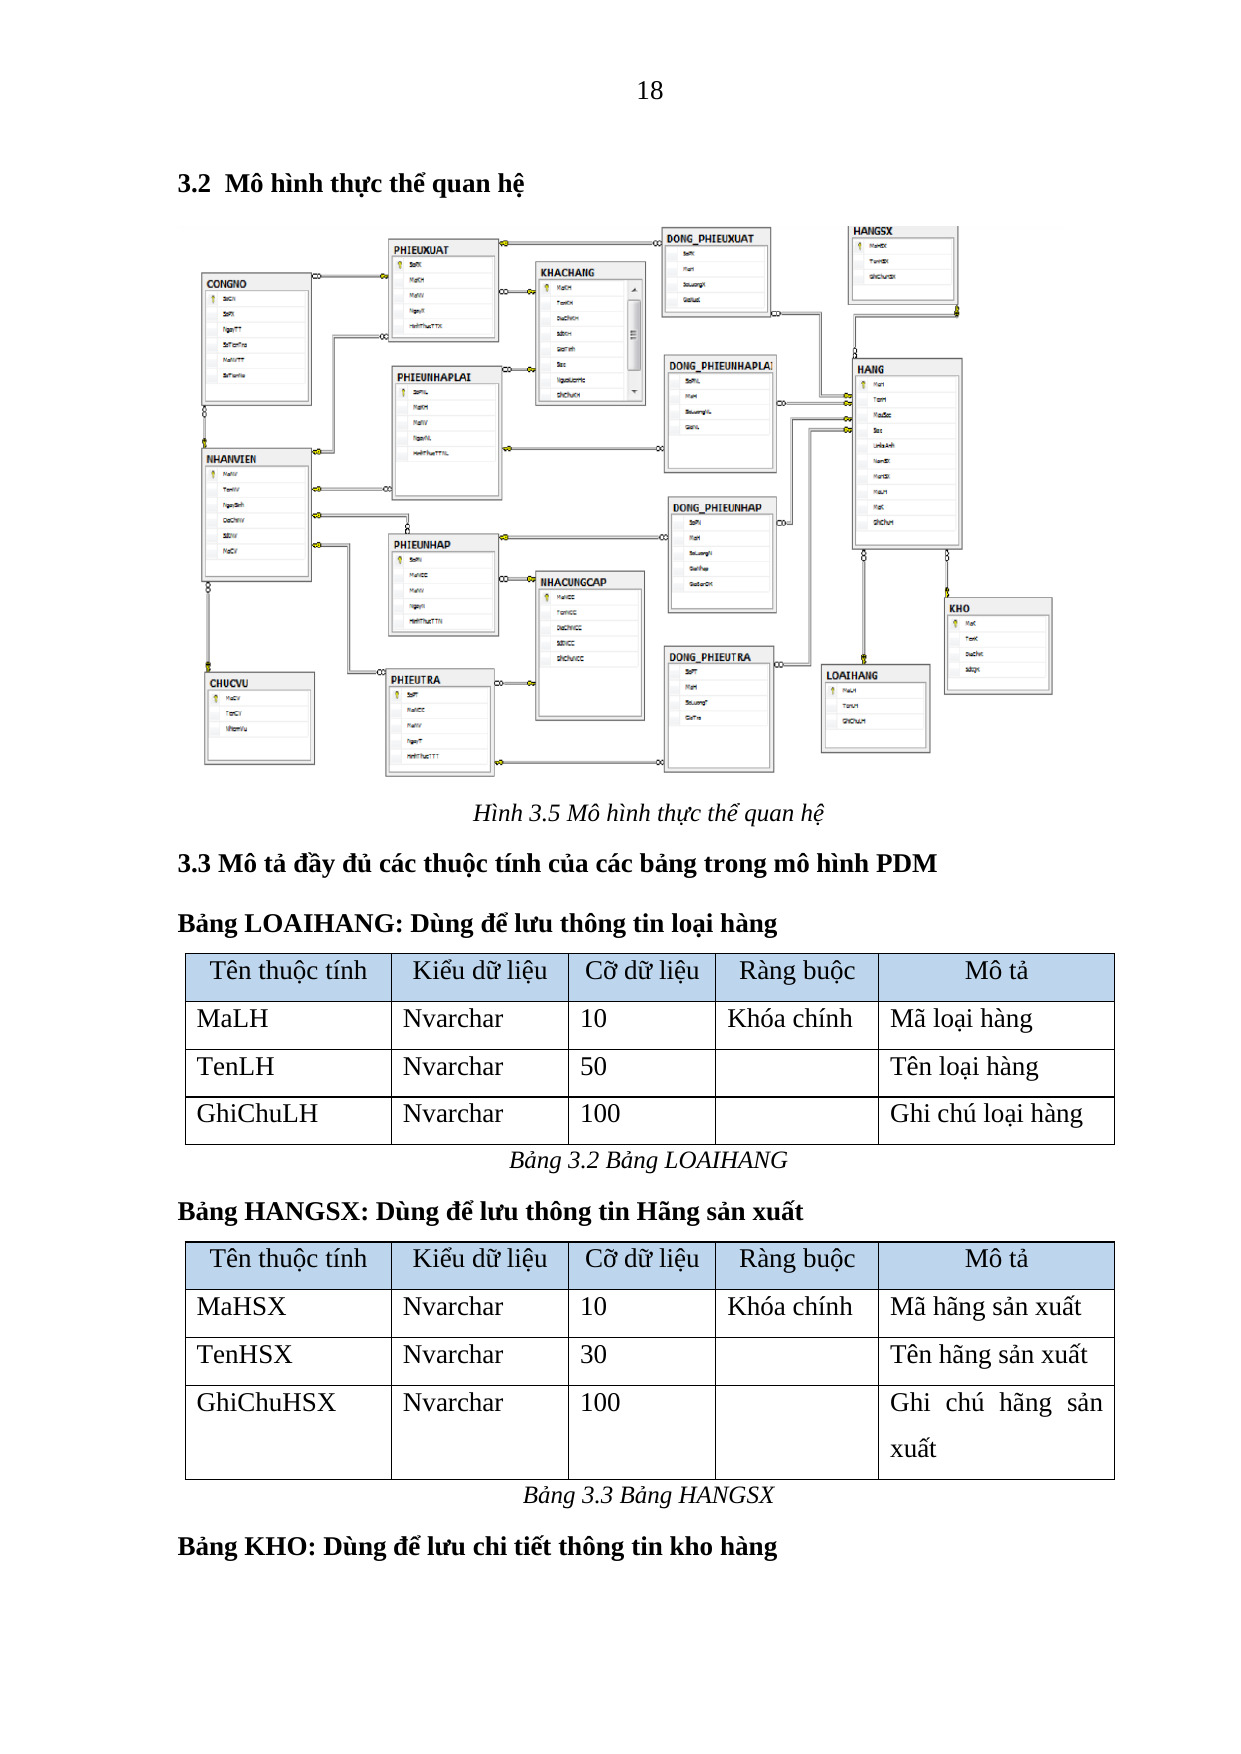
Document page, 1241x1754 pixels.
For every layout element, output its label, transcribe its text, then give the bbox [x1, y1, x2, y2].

picture [177, 226, 1065, 783]
table_cell 10 [569, 1290, 715, 1337]
table_cell Tên hãng sản xuất [879, 1338, 1114, 1384]
table_cell MaLH [186, 1002, 391, 1049]
table_cell Nvarchar [392, 1050, 568, 1096]
table_cell 50 [569, 1050, 715, 1096]
table_cell Nvarchar [392, 1098, 568, 1144]
table_cell Ghi chú loại hàng [879, 1098, 1114, 1144]
table_cell MaHSX [186, 1290, 391, 1337]
table_cell TenLH [186, 1050, 391, 1096]
table_header Tên thuộc tính [186, 954, 391, 1001]
table_cell [716, 1050, 878, 1096]
table_cell 100 [569, 1386, 715, 1479]
table_header Cỡ dữ liệu [569, 954, 715, 1001]
table_header Ràng buộc [716, 1243, 878, 1289]
table_cell Khóa chính [716, 1290, 878, 1337]
table_cell Nvarchar [392, 1002, 568, 1049]
text Bảng KHO: Dùng để lưu chi tiết thông tin kho hàng [177, 1529, 1122, 1561]
table_header Cỡ dữ liệu [569, 1243, 715, 1289]
table_cell [716, 1098, 878, 1144]
table_header Kiểu dữ liệu [392, 1243, 568, 1289]
table_header Kiểu dữ liệu [392, 954, 568, 1001]
table_header Tên thuộc tính [186, 1243, 391, 1289]
table_cell Nvarchar [392, 1386, 568, 1479]
table_cell Ghi chú hãng sản xuất [879, 1386, 1114, 1479]
table_header Mô tả [879, 954, 1114, 1001]
table_cell Mã loại hàng [879, 1002, 1114, 1049]
subtitle Mô tả đầy đủ các thuộc tính của các bảng trong mô hình PDM [177, 847, 1122, 879]
table_cell Mã hãng sản xuất [879, 1290, 1114, 1337]
table_header Mô tả [879, 1243, 1114, 1289]
subtitle Mô hình thực thể quan hệ [177, 167, 1122, 198]
table_cell GhiChuHSX [186, 1386, 391, 1479]
table_cell 100 [569, 1098, 715, 1144]
table_cell Khóa chính [716, 1002, 878, 1049]
text Bảng LOAIHANG: Dùng để lưu thông tin loại hàng [177, 907, 1122, 938]
table_cell Tên loại hàng [879, 1050, 1114, 1096]
table_cell Nvarchar [392, 1338, 568, 1384]
table_cell Nvarchar [392, 1290, 568, 1337]
table_cell [716, 1338, 878, 1384]
table_cell 10 [569, 1002, 715, 1049]
table_cell [716, 1386, 878, 1479]
table_header Ràng buộc [716, 954, 878, 1001]
table_cell GhiChuLH [186, 1098, 391, 1144]
text Bảng HANGSX: Dùng để lưu thông tin Hãng sản xuất [177, 1195, 1122, 1226]
table_cell TenHSX [186, 1338, 391, 1384]
table_cell 30 [569, 1338, 715, 1384]
